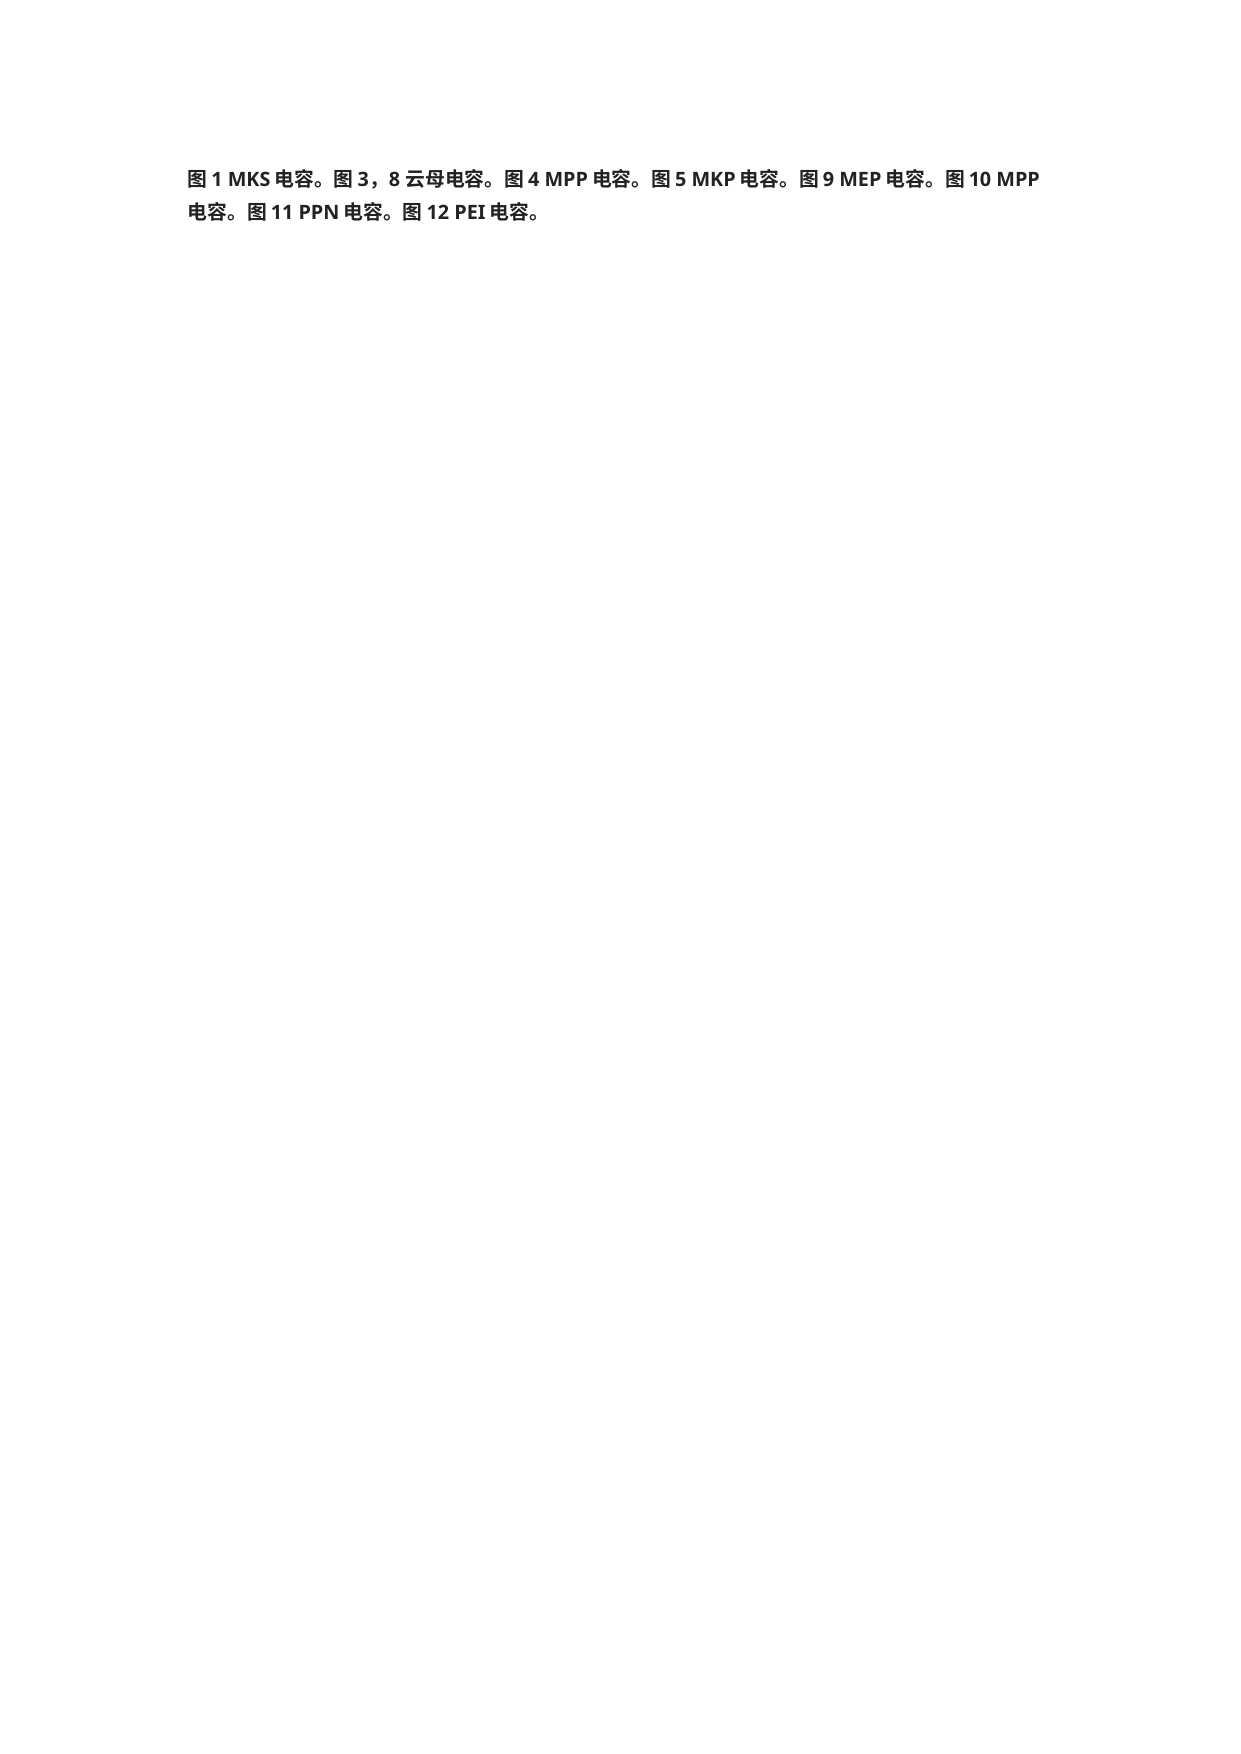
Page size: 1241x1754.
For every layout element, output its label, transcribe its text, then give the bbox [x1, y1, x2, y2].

text 图1 MKS电容。图3，8 云母电容。图4 MPP电容。图5 MKP电容。图9 MEP电容。图10 MPP电容。图11 PPN电容。图12 PEI电容。 [187, 162, 1053, 227]
